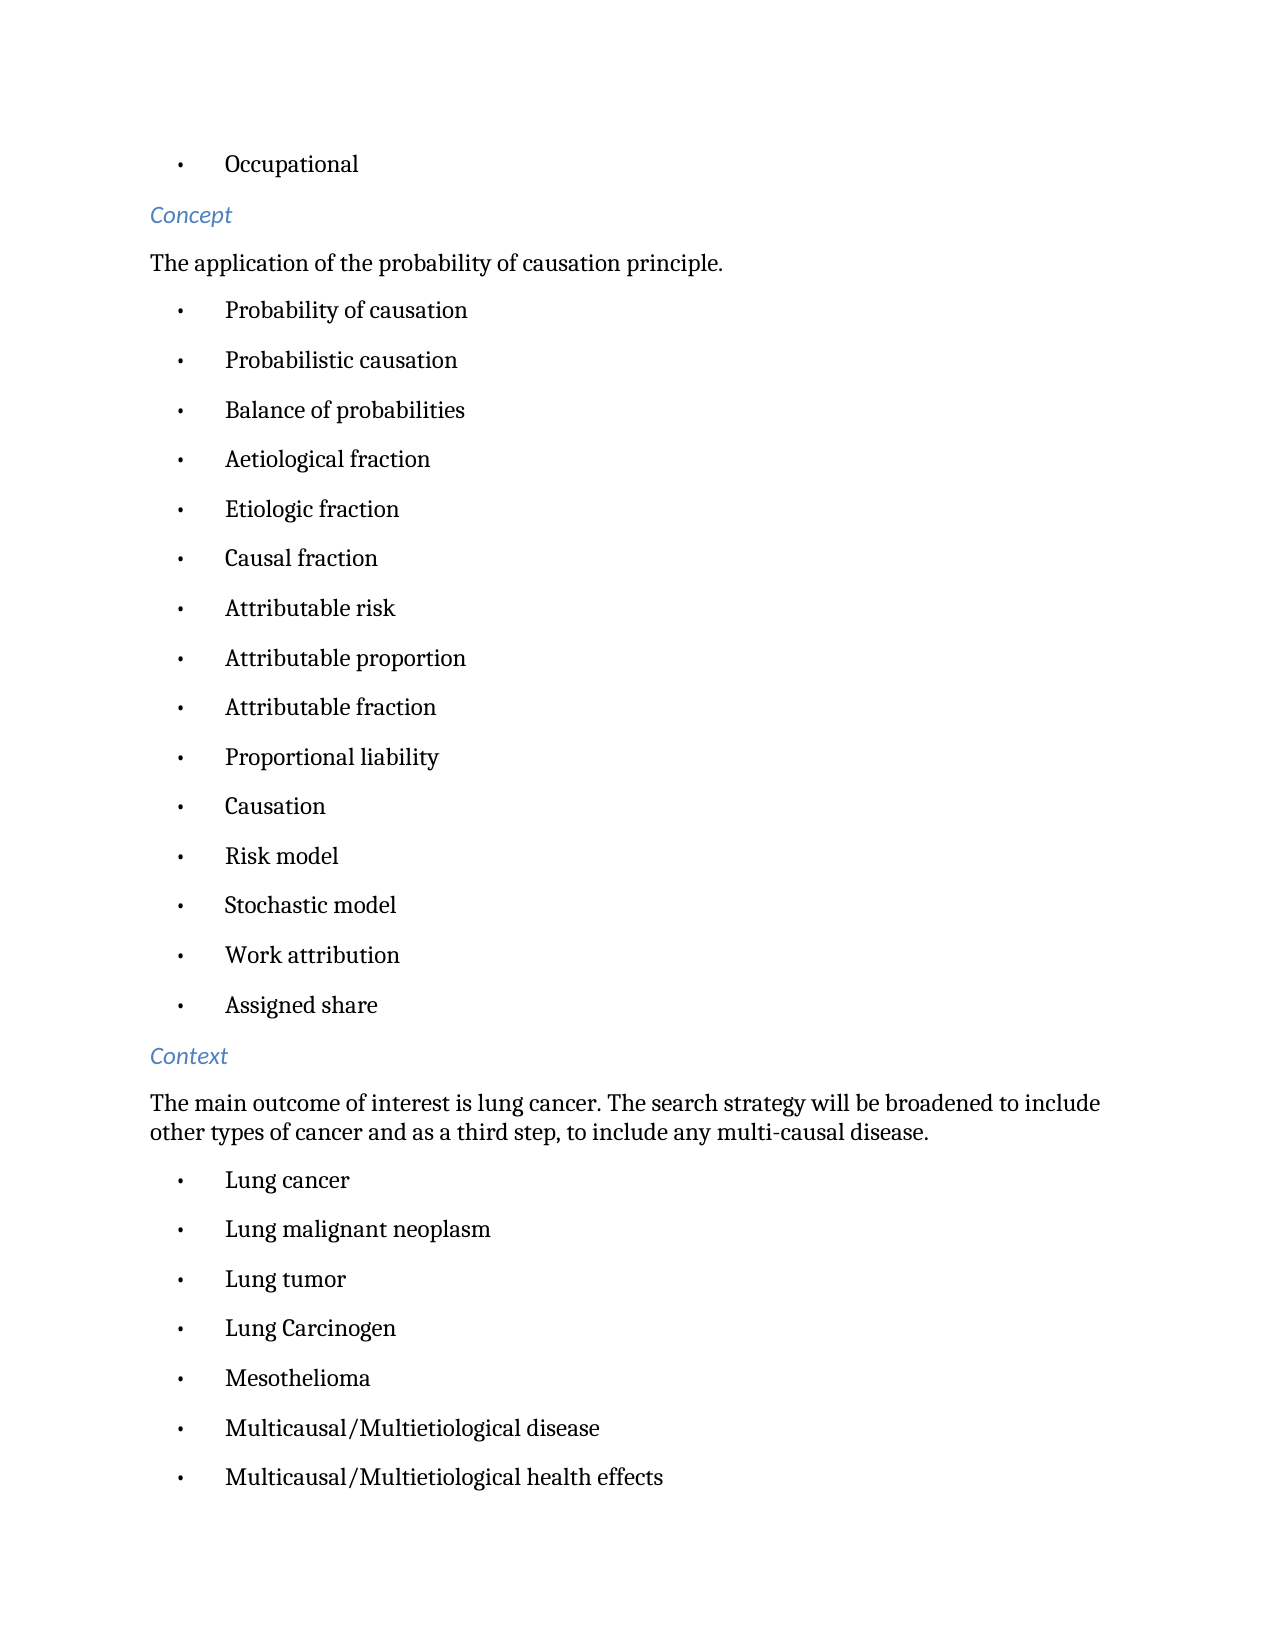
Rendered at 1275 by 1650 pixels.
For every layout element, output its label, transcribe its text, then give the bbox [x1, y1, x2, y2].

list Occupational [175, 150, 1125, 179]
subtitle Concept [150, 199, 1125, 230]
list Multicausal/Multietiological health effects [175, 1463, 1125, 1492]
text The main outcome of interest is lung cancer. The search strategy will be broadened to include other types of cancer and as a third step, to include any multi-causal disease. [150, 1089, 1125, 1147]
list Attributable proportion [175, 643, 1125, 672]
list Probabilistic causation [175, 346, 1125, 375]
list Lung Carcinogen [175, 1314, 1125, 1343]
list Lung malignant neoplasm [175, 1215, 1125, 1244]
list Multicausal/Multietiological disease [175, 1413, 1125, 1442]
list Attributable fraction [175, 693, 1125, 722]
list Work attribution [175, 941, 1125, 970]
list Causation [175, 792, 1125, 821]
subtitle Context [150, 1040, 1125, 1071]
list Proportional liability [175, 743, 1125, 771]
list Attributable risk [175, 594, 1125, 623]
list Risk model [175, 842, 1125, 871]
list Lung cancer [175, 1166, 1125, 1194]
text The application of the probability of causation principle. [150, 249, 1125, 278]
list Probability of causation [175, 296, 1125, 325]
list Balance of probabilities [175, 396, 1125, 424]
list Assigned share [175, 991, 1125, 1019]
list Mesothelioma [175, 1364, 1125, 1393]
list Etiologic fraction [175, 495, 1125, 523]
list Aetiological fraction [175, 445, 1125, 474]
list Stochastic model [175, 891, 1125, 920]
list Causal fraction [175, 544, 1125, 573]
list Lung tumor [175, 1265, 1125, 1293]
